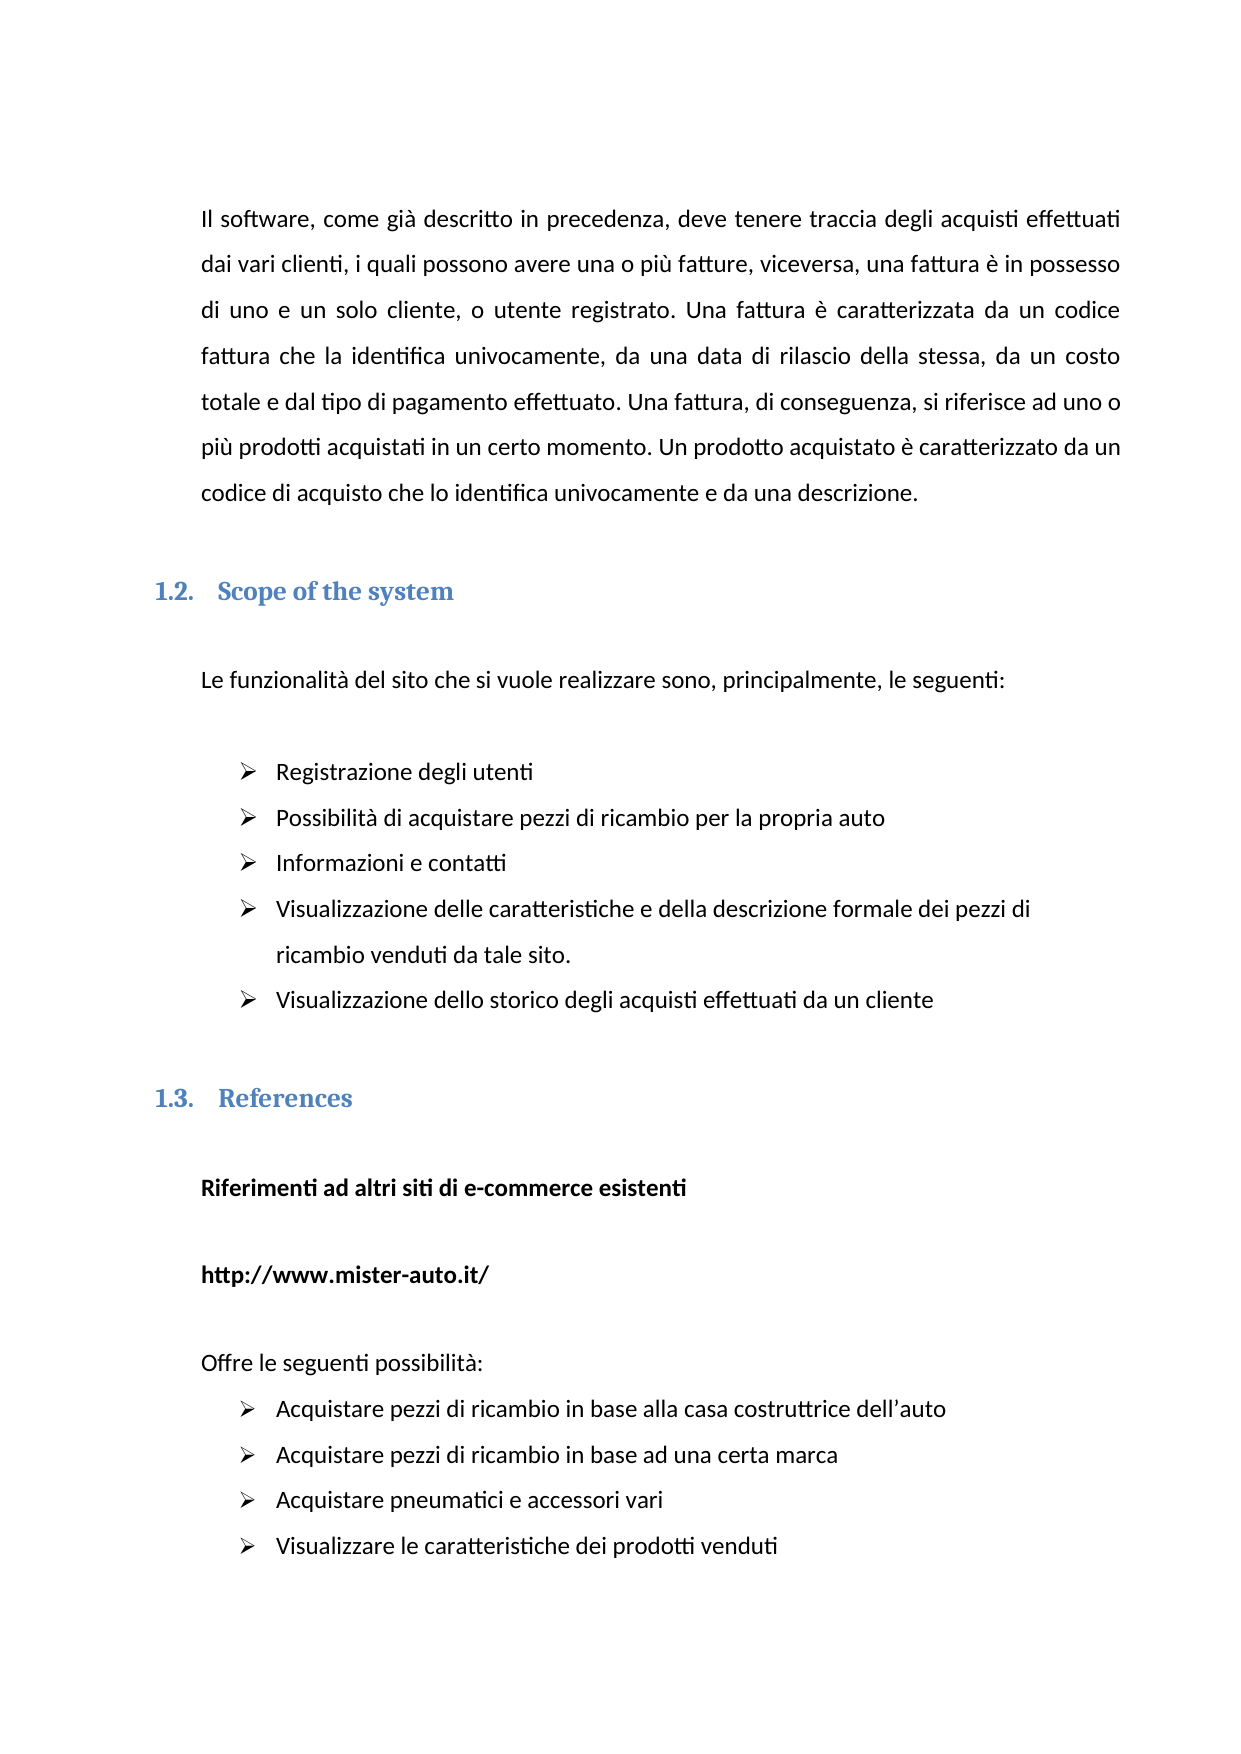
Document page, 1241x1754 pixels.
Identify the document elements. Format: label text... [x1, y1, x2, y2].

list Visualizzazione dello storico degli acquisti effettuati da un cliente [238, 984, 1122, 1015]
list Acquistare pneumatici e accessori vari [238, 1484, 1122, 1515]
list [238, 1439, 1122, 1469]
list Registrazione degli utenti [238, 756, 1122, 786]
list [238, 1393, 1122, 1424]
text Offre le seguenti possibilità: [201, 1347, 1122, 1378]
list Visualizzazione delle caratteristiche e della descrizione formale dei pezzi di ricambio venduti da tale sito. [238, 893, 1122, 969]
text http://www.mister-auto.it/ [201, 1260, 1122, 1290]
list References [155, 1083, 1122, 1114]
list Informazioni e contatti [238, 847, 1122, 878]
text Il software, come già descritto in precedenza, deve tenere traccia degli acquisti effettuati dai vari clienti, i quali possono avere una o più fatture, viceversa, una fattura è in possesso di uno e un solo cliente, o utente registrato. Una fattura è caratterizzata da un codice fattura che la identifica univocamente, da una data di rilascio della stessa, da un costo totale e dal tipo di pagamento effettuato. Una fattura, di conseguenza, si riferisce ad uno o più prodotti acquistati in un certo momento. Un prodotto acquistato è caratterizzato da un codice di acquisto che lo identifica univocamente e da una descrizione. [201, 203, 1122, 508]
text Riferimenti ad altri siti di e-commerce esistenti [201, 1172, 1122, 1202]
list Visualizzare le caratteristiche dei prodotti venduti [238, 1530, 1122, 1561]
list Scope of the system [155, 576, 1122, 607]
text Le funzionalità del sito che si vuole realizzare sono, principalmente, le seguenti: [201, 664, 1122, 695]
list Possibilità di acquistare pezzi di ricambio per la propria auto [238, 802, 1122, 832]
